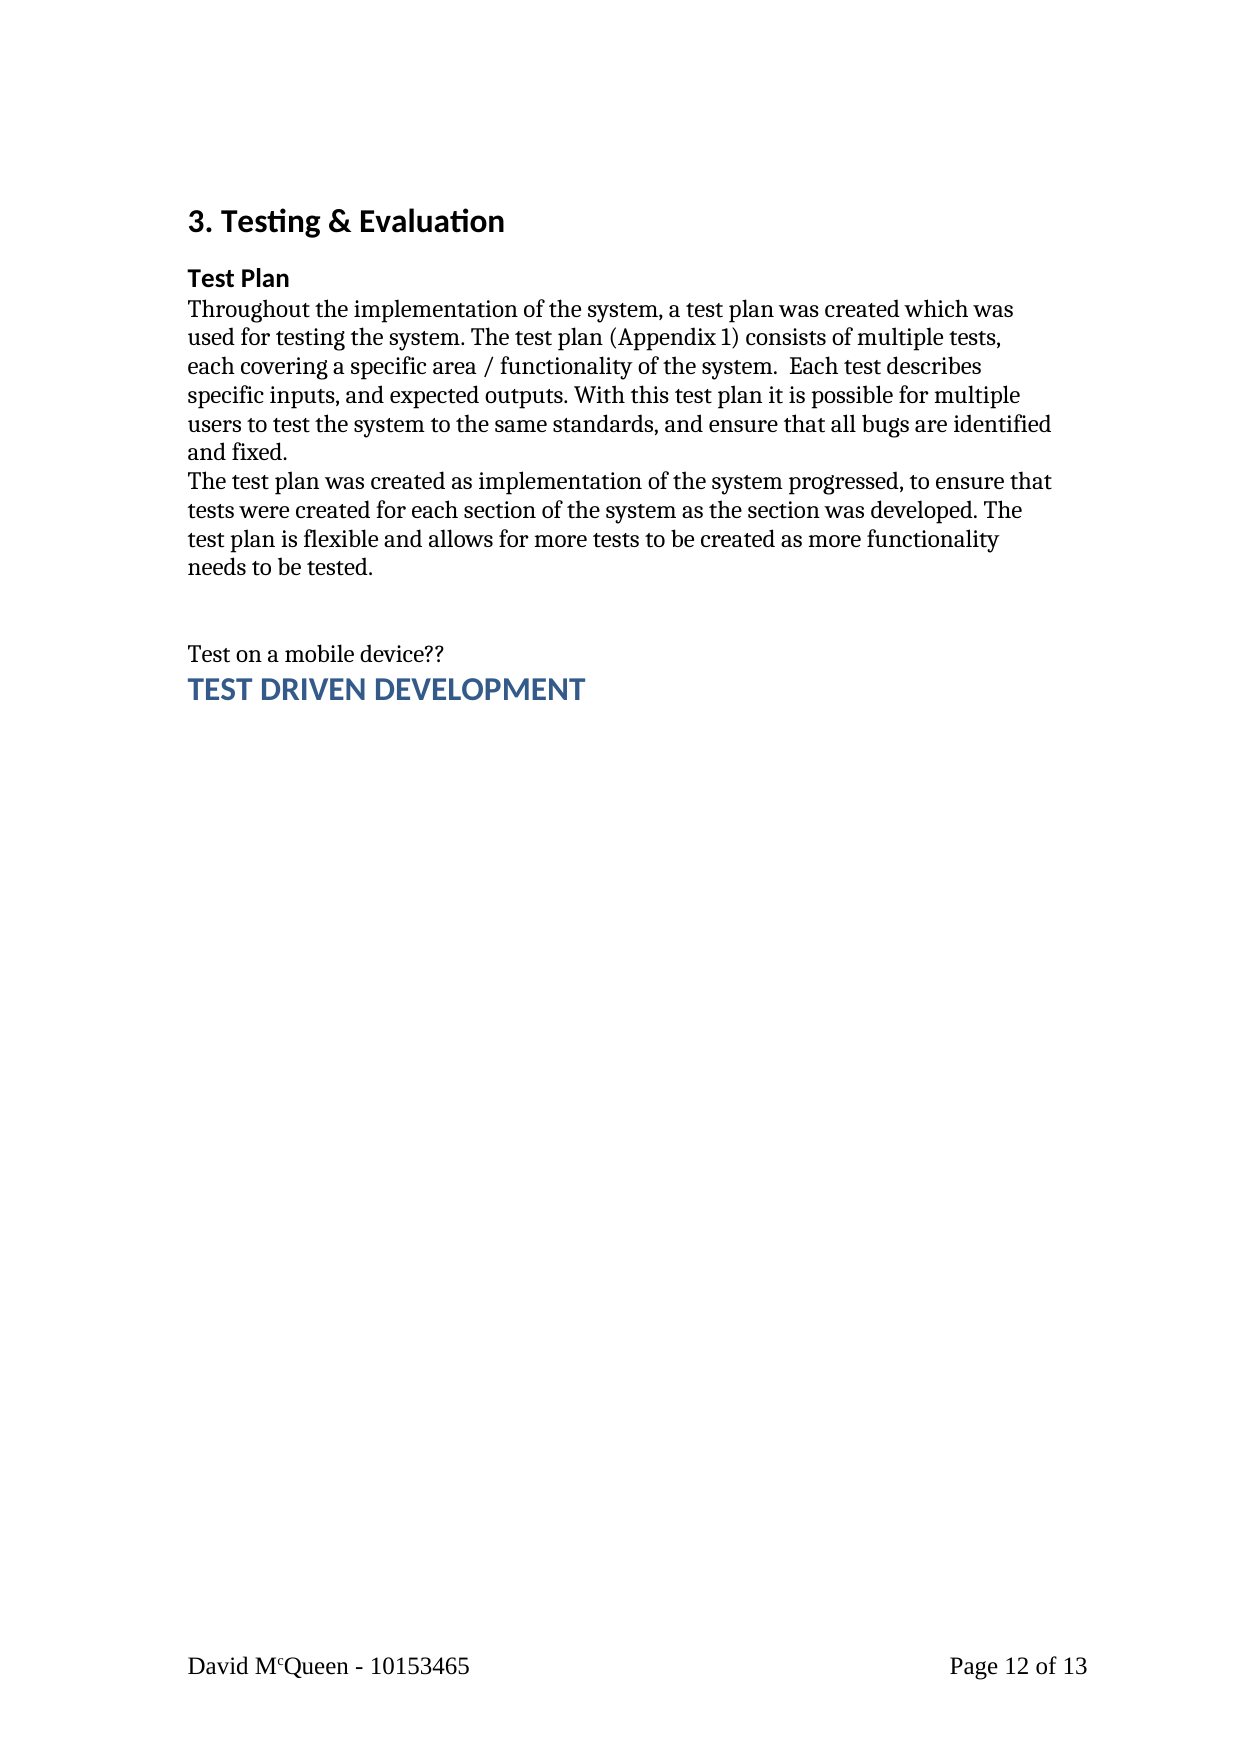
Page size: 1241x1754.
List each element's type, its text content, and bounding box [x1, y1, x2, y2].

text The test plan was created as implementation of the system progressed, to ensure that tests were created for each section of the system as the section was developed. The test plan is flexible and allows for more tests to be created as more functionality needs to be tested. [187, 467, 1053, 582]
subtitle Test Plan [187, 262, 1053, 294]
text Test on a mobile device?? [187, 639, 1053, 668]
text TEST DRIVEN DEVELOPMENT [187, 668, 1053, 709]
text Throughout the implementation of the system, a test plan was created which was used for testing the system. The test plan (Appendix 1) consists of multiple tests, each covering a specific area / functionality of the system. Each test describes specific inputs, and expected outputs. With this test plan it is possible for multiple users to test the system to the same standards, and ensure that all bugs are identified and fixed. [187, 294, 1053, 467]
subtitle 3. Testing & Evaluation [187, 200, 1053, 241]
